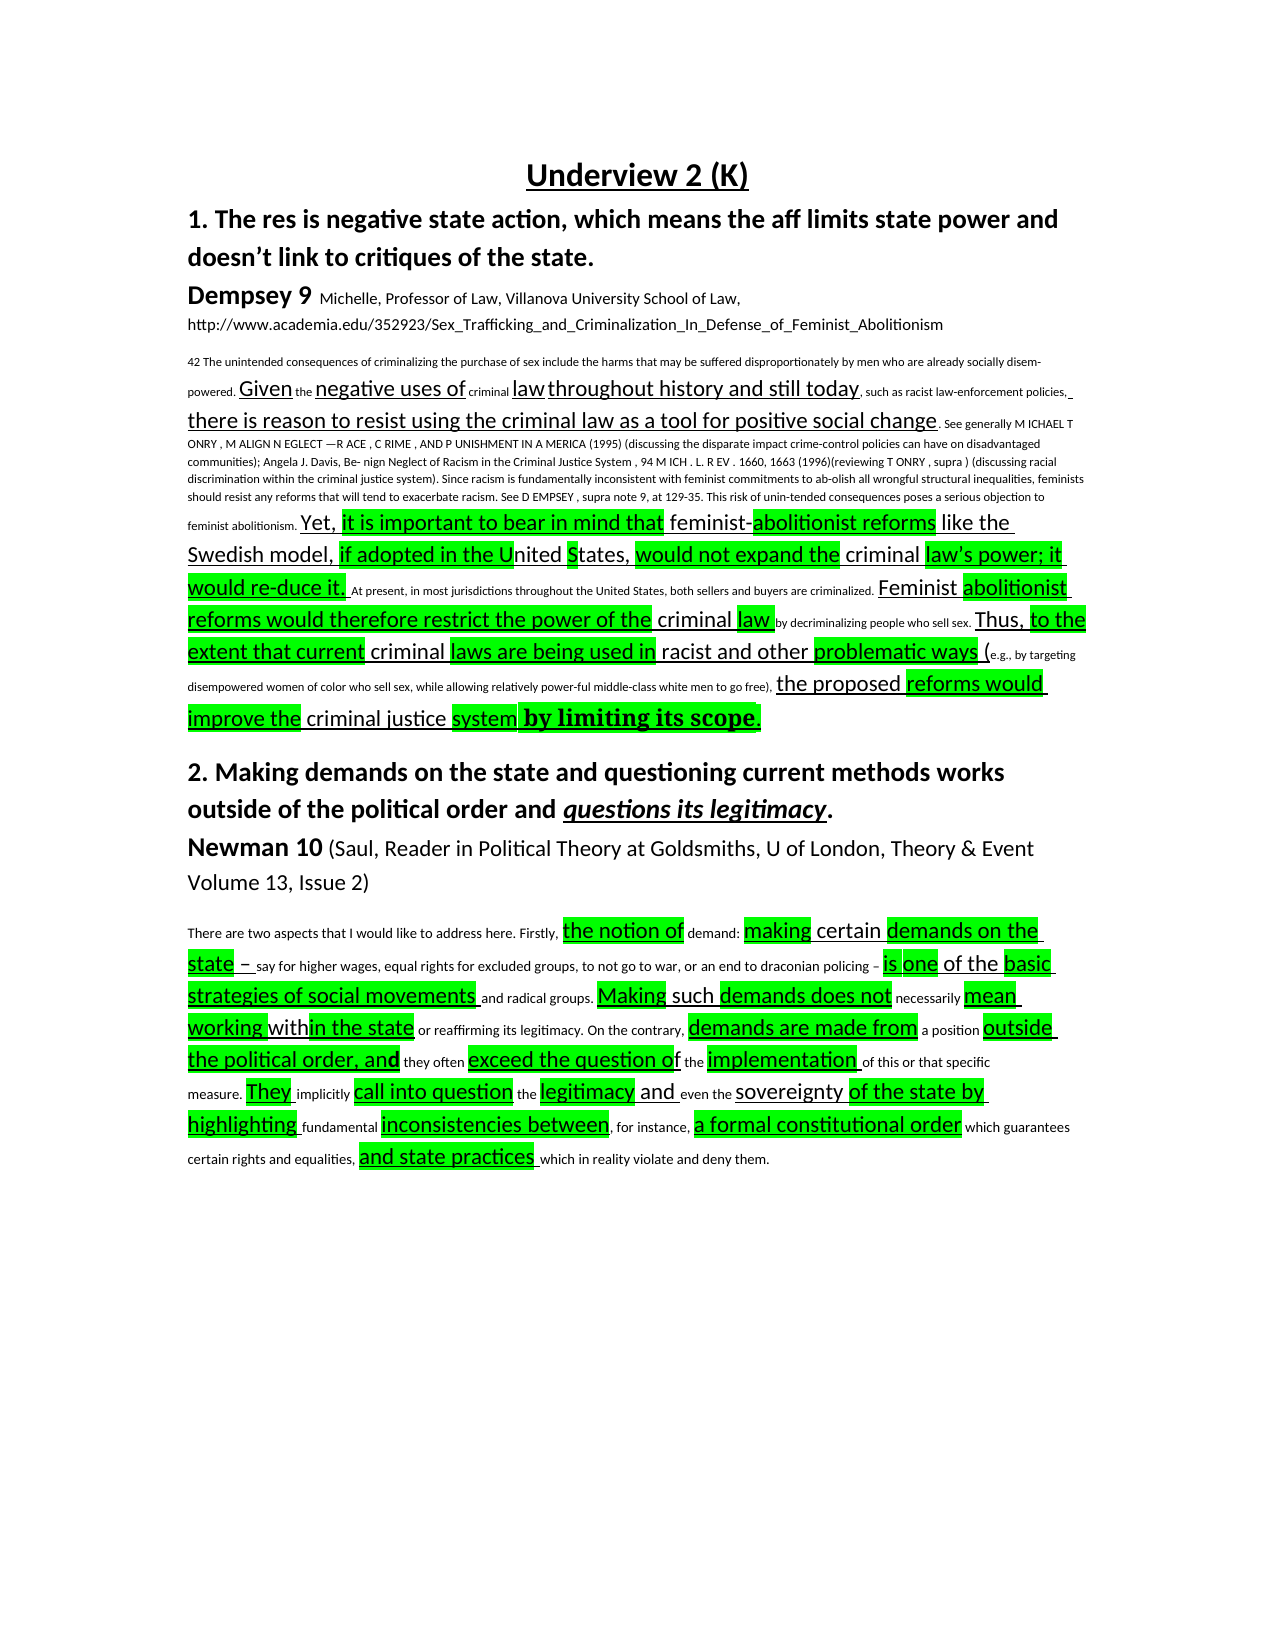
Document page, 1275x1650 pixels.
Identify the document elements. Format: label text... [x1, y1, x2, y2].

subtitle 2. Making demands on the state and questioning current methods works outside of the political order and questions its legitimacy. [187, 755, 1087, 826]
text There are two aspects that I would like to address here. Firstly, the notion of demand: making certain demands on the state – say for higher wages, equal rights for excluded groups, to not go to war, or an end to draconian policing – is one of the basic strategies of social movements and radical groups. Making such demands does not necessarily mean working within the state or reaffirming its legitimacy. On the contrary, demands are made from a position outside the political order, and they often exceed the question of the implementation of this or that specific measure. They implicitly call into question the legitimacy and even the sovereignty of the state by highlighting fundamental inconsistencies between, for instance, a formal constitutional order which guarantees certain rights and equalities, and state practices which in reality violate and deny them. [187, 917, 1087, 1170]
text 42 The unintended consequences of criminalizing the purchase of sex include the harms that may be suffered disproportionately by men who are already socially disem-powered. Given the negative uses of criminal law throughout history and still today, such as racist law-enforcement policies, there is reason to resist using the criminal law as a tool for positive social change. See generally M ICHAEL T ONRY , M ALIGN N EGLECT —R ACE , C RIME , AND P UNISHMENT IN A MERICA (1995) (discussing the disparate impact crime-control policies can have on disadvantaged communities); Angela J. Davis, Be- nign Neglect of Racism in the Criminal Justice System , 94 M ICH . L. R EV . 1660, 1663 (1996)(reviewing T ONRY , supra ) (discussing racial discrimination within the criminal justice system). Since racism is fundamentally inconsistent with feminist commitments to ab-olish all wrongful structural inequalities, feminists should resist any reforms that will tend to exacerbate racism. See D EMPSEY , supra note 9, at 129-35. This risk of unin-tended consequences poses a serious objection to feminist abolitionism. Yet, it is important to bear in mind that feminist-abolitionist reforms like the Swedish model, if adopted in the United States, would not expand the criminal law’s power; it would re-duce it. At present, in most jurisdictions throughout the United States, both sellers and buyers are criminalized. Feminist abolitionist reforms would therefore restrict the power of the criminal law by decriminalizing people who sell sex. Thus, to the extent that current criminal laws are being used in racist and other problematic ways (e.g., by targeting disempowered women of color who sell sex, while allowing relatively power-ful middle-class white men to go free), the proposed reforms would improve the criminal justice system by limiting its scope. [187, 354, 1087, 733]
text Newman 10 (Saul, Reader in Political Theory at Goldsmiths, U of London, Theory & Event Volume 13, Issue 2) [187, 831, 1087, 896]
subtitle Underview 2 (K) [187, 154, 1087, 195]
text Dempsey 9 Michelle, Professor of Law, Villanova University School of Law, http://www.academia.edu/352923/Sex_Trafficking_and_Criminalization_In_Defense_of_Feminist_Abolitionism [187, 278, 1087, 334]
subtitle 1. The res is negative state action, which means the aff limits state power and doesn’t link to critiques of the state. [187, 202, 1087, 273]
